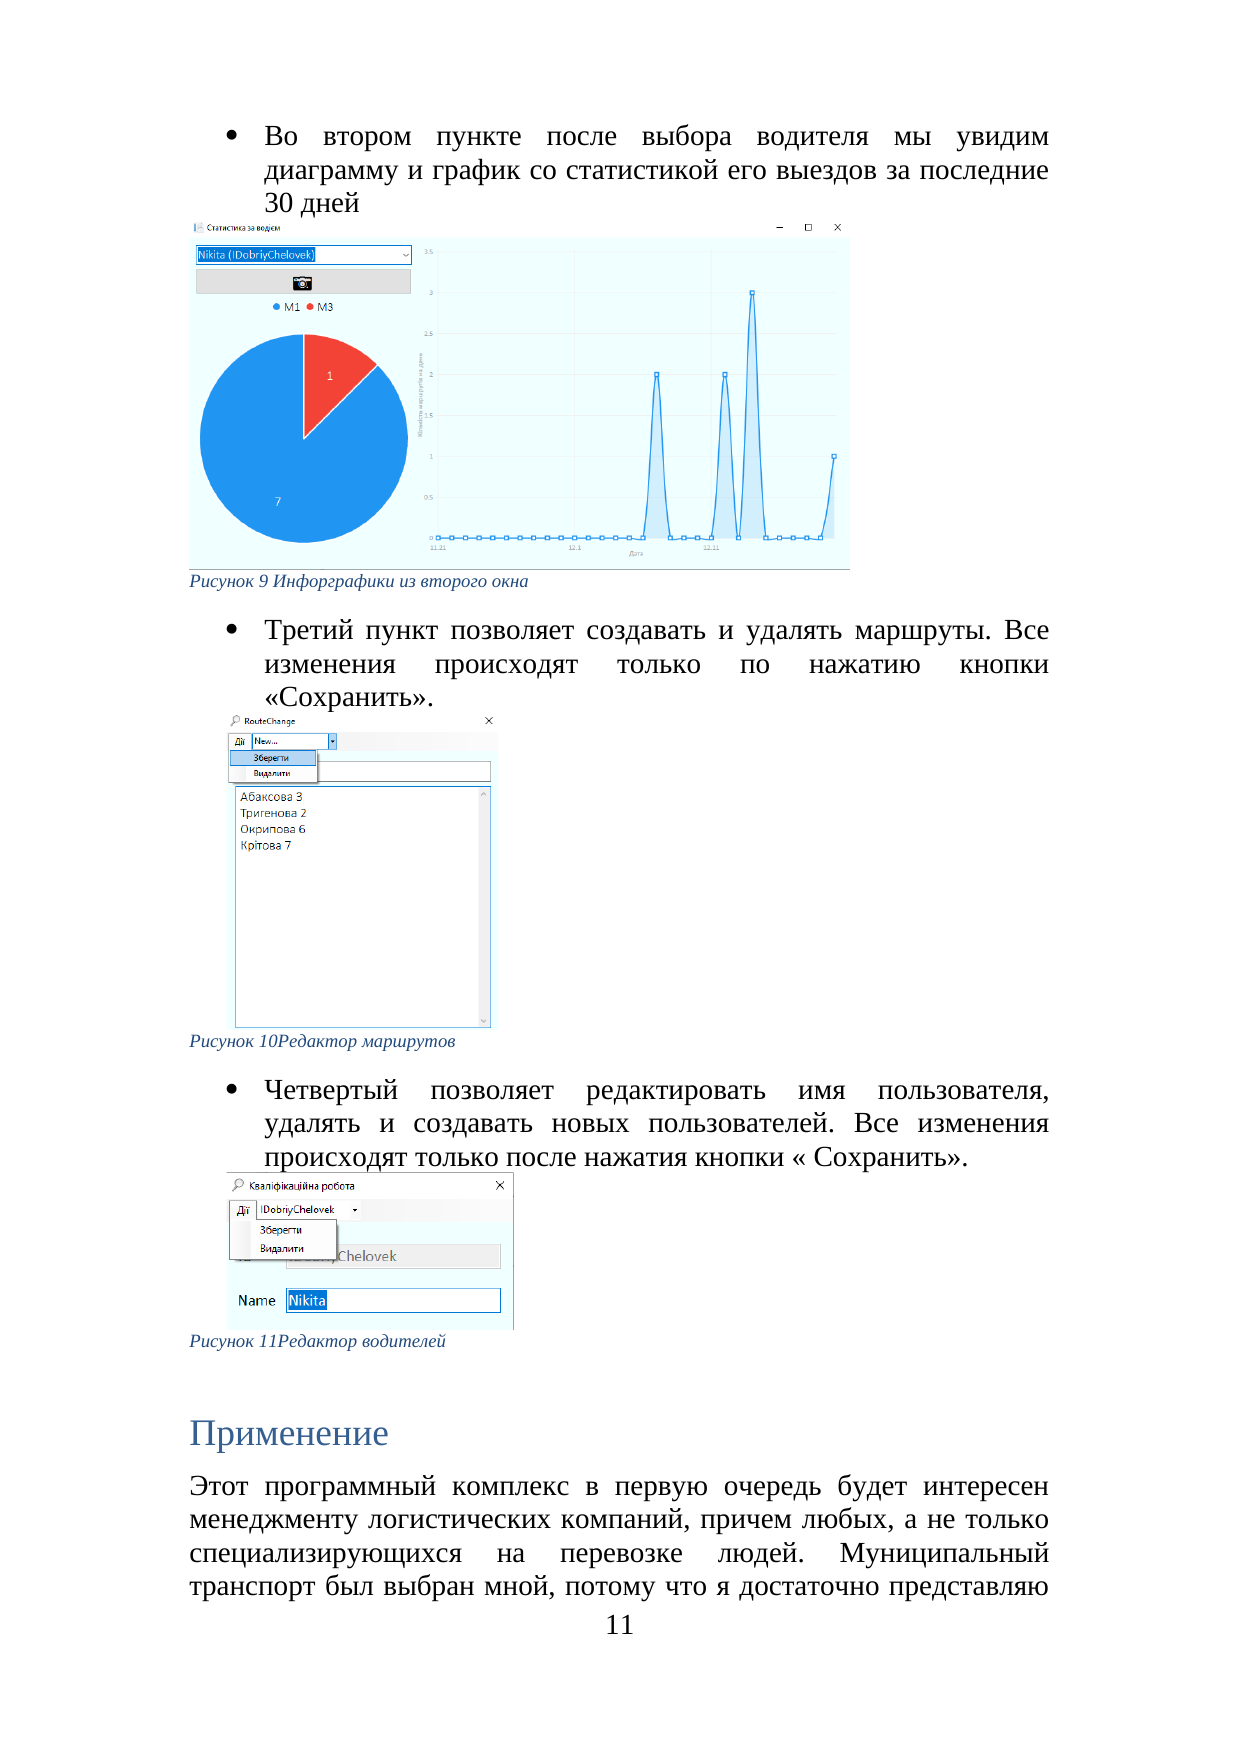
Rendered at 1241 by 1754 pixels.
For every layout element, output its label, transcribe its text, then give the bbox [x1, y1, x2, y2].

picture [189, 218, 850, 570]
picture [226, 712, 499, 1030]
text Рисунок 11Редактор водителей [189, 1330, 1050, 1351]
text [189, 1468, 1050, 1602]
list Третий пункт позволяет создавать и удалять маршруты. Все изменения происходят только по нажатию кнопки «Сохранить». [227, 612, 1050, 713]
picture [226, 1172, 514, 1330]
subtitle Применение [189, 1410, 1050, 1453]
text Рисунок 9 Инфорграфики из второго окна [189, 570, 1050, 591]
list Четвертый позволяет редактировать имя пользователя, удалять и создавать новых пользователей. Все изменения происходят только после нажатия кнопки « Сохранить». [227, 1072, 1050, 1173]
text Рисунок 10Редактор маршрутов [189, 1029, 1050, 1051]
list Во втором пункте после выбора водителя мы увидим диаграмму и график со статистикой его выездов за последние 30 дней [227, 118, 1050, 219]
